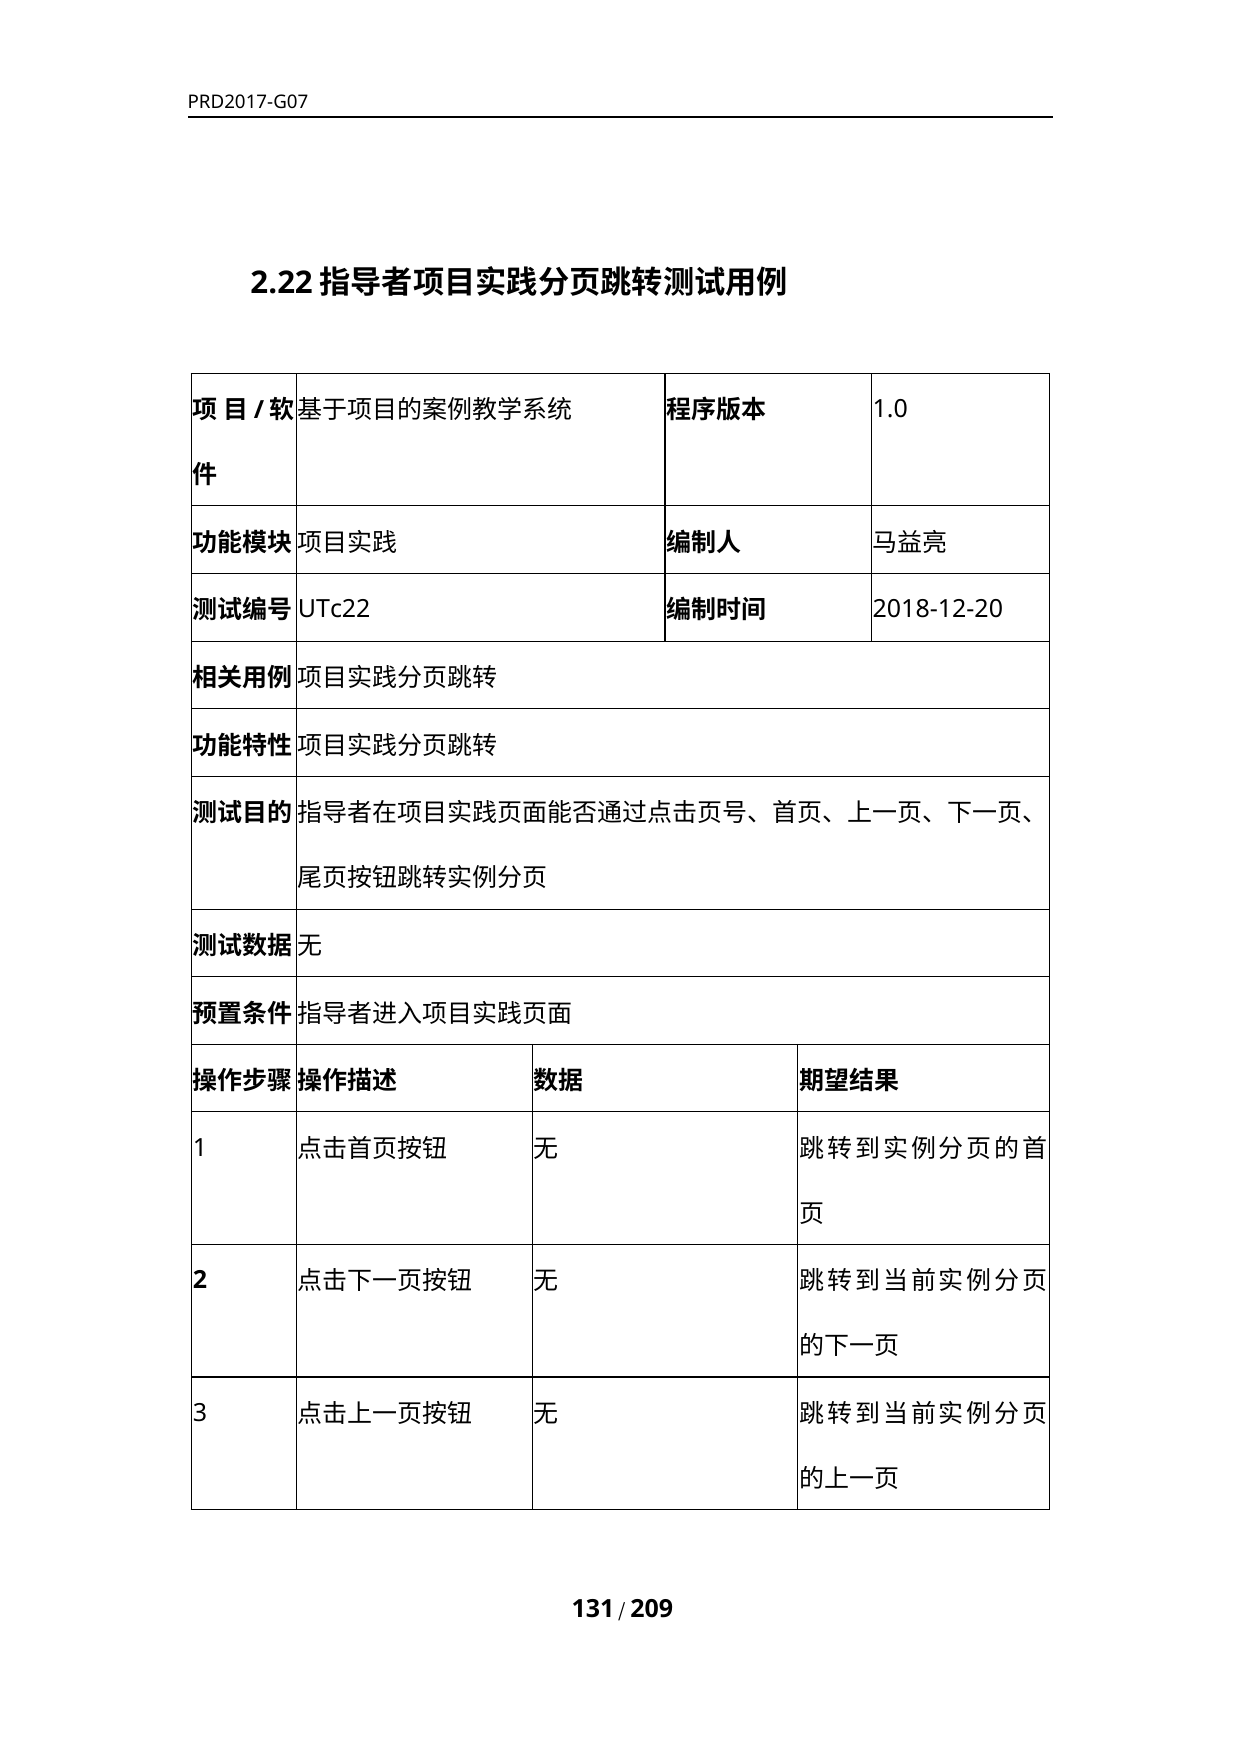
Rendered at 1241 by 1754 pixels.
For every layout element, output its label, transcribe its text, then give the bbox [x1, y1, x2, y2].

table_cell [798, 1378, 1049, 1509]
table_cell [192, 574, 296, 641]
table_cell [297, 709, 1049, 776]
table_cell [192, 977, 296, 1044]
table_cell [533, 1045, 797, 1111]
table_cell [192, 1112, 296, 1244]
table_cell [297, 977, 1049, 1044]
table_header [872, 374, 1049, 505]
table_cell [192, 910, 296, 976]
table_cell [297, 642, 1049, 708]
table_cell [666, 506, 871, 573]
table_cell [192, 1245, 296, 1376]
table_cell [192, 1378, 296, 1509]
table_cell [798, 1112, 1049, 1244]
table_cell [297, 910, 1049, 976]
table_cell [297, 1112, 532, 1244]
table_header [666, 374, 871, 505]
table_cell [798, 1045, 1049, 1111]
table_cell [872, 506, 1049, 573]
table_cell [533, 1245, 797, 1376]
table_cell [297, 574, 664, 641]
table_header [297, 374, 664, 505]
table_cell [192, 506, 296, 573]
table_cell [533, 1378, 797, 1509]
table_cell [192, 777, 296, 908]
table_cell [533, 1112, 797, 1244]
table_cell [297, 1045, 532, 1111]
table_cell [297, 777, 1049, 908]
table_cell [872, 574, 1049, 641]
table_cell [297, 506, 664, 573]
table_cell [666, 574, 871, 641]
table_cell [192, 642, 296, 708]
subtitle 2.22指导者项目实践分页跳转测试用例 [187, 248, 1053, 313]
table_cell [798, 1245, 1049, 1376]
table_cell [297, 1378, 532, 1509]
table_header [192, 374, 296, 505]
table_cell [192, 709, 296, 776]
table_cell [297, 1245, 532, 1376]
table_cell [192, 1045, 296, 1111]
